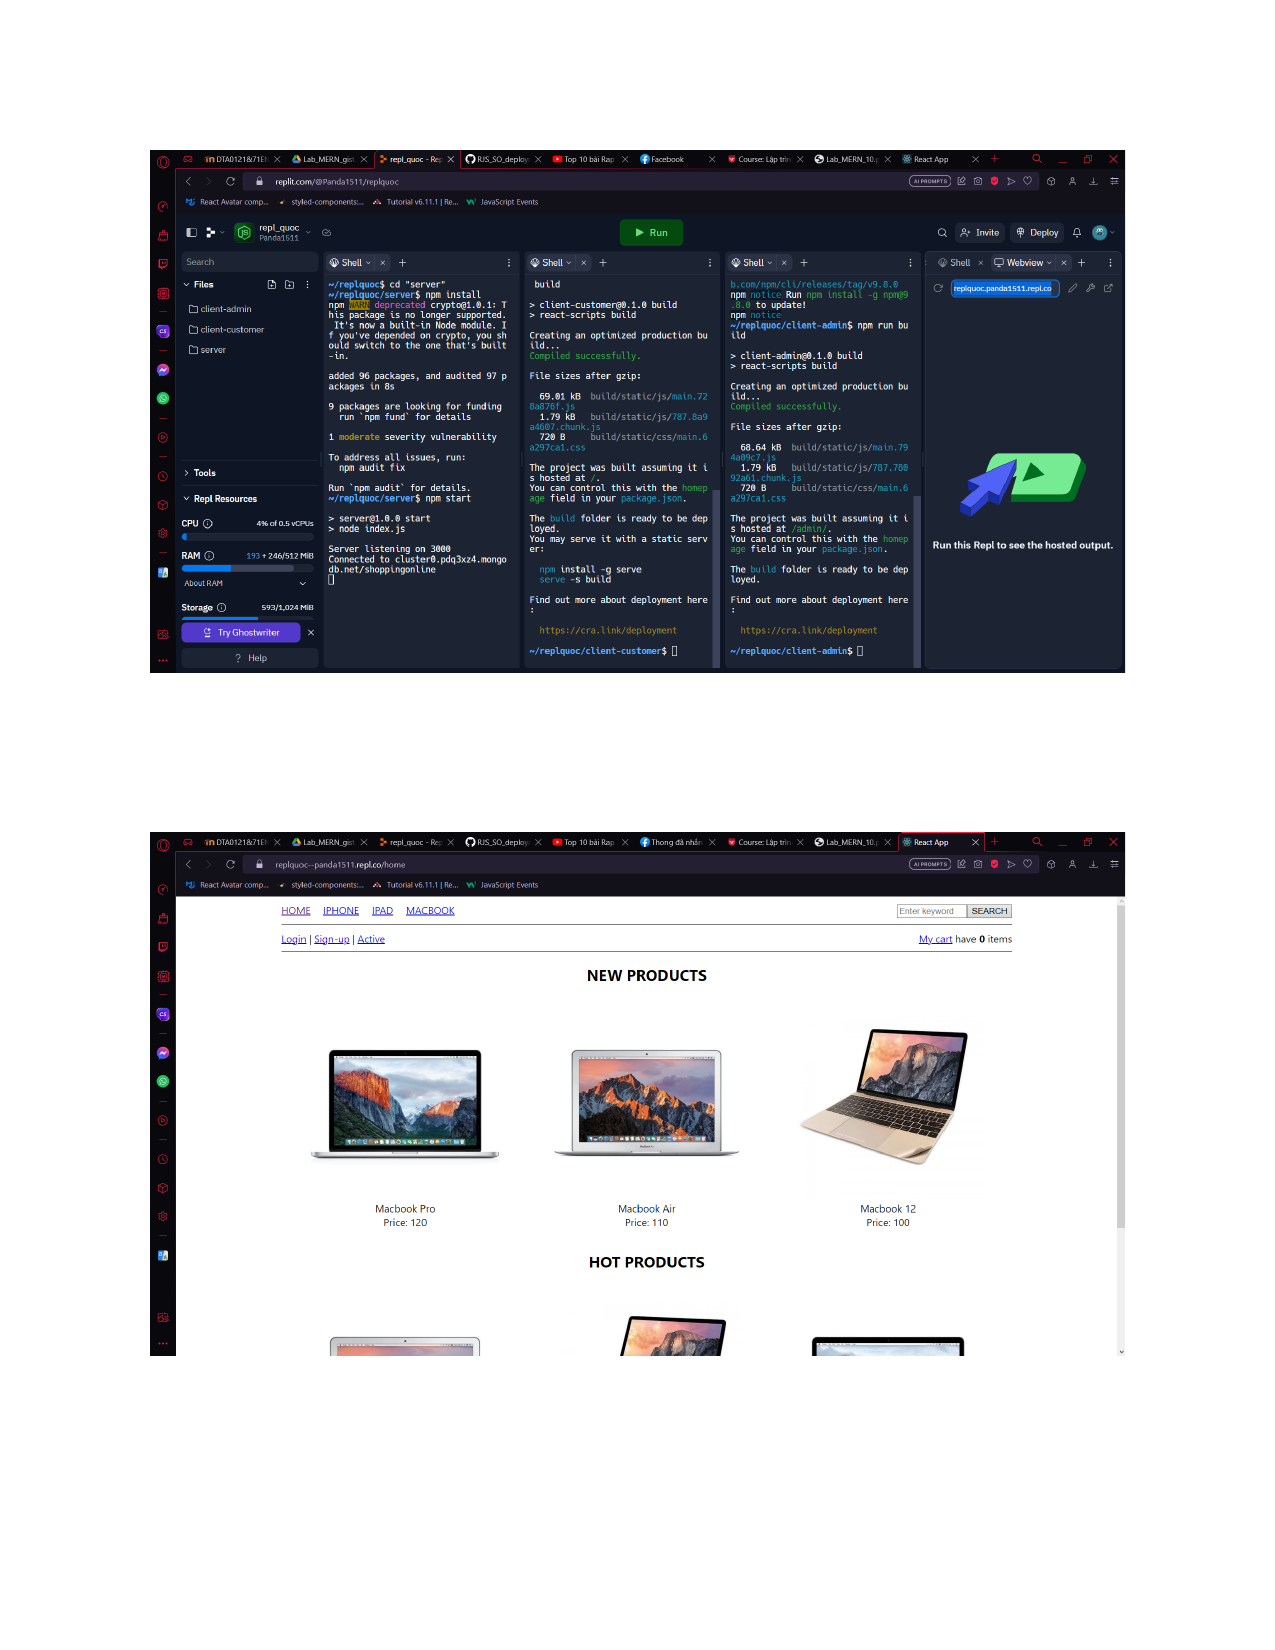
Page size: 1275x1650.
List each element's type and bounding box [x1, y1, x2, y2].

picture [150, 150, 1125, 673]
picture [150, 832, 1125, 1356]
